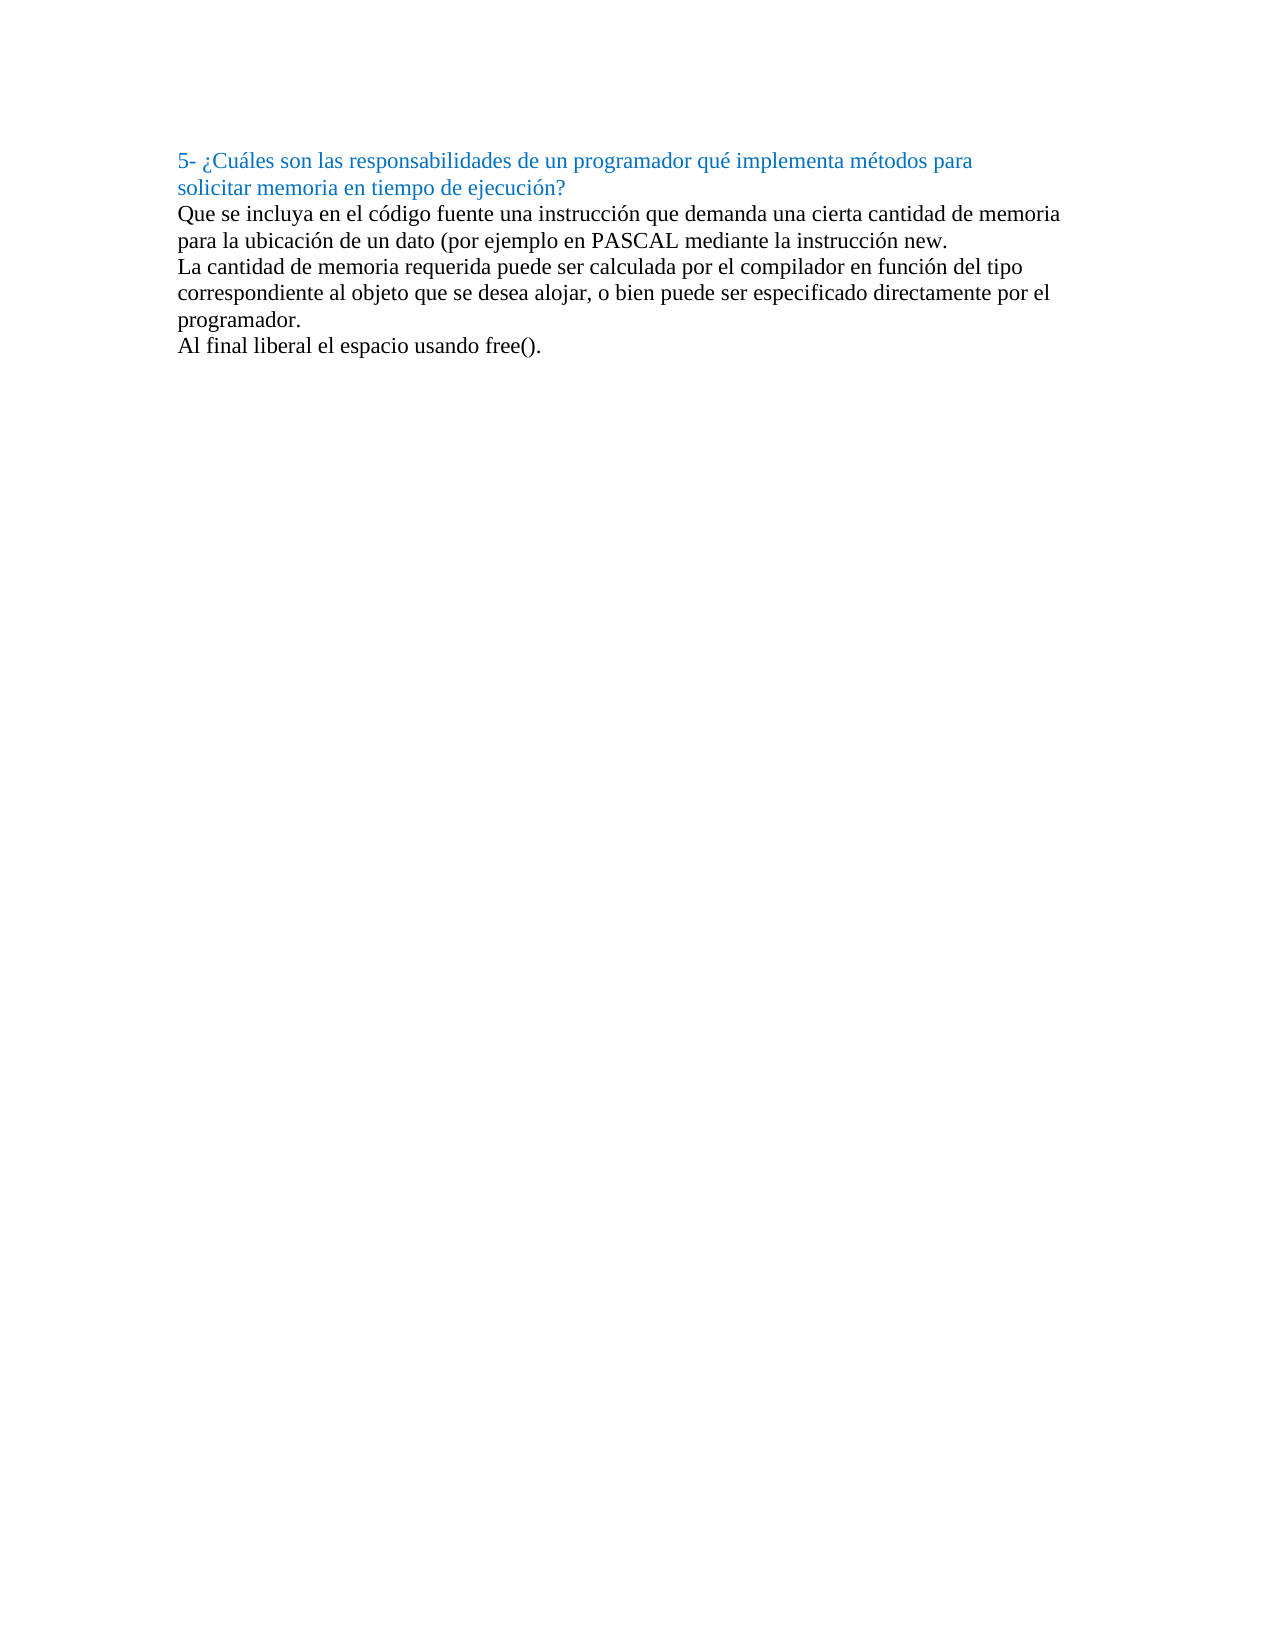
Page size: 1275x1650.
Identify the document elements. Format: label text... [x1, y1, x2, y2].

text Que se incluya en el código fuente una instrucción que demanda una cierta cantidad de memoria para la ubicación de un dato (por ejemplo en PASCAL mediante la instrucción new. [177, 200, 1098, 253]
text solicitar memoria en tiempo de ejecución? [177, 174, 1098, 200]
text 5- ¿Cuáles son las responsabilidades de un programador qué implementa métodos para [177, 148, 1098, 174]
text Al final liberal el espacio usando free(). [177, 332, 1098, 358]
text La cantidad de memoria requerida puede ser calculada por el compilador en función del tipo correspondiente al objeto que se desea alojar, o bien puede ser especificado directamente por el programador. [177, 253, 1098, 332]
